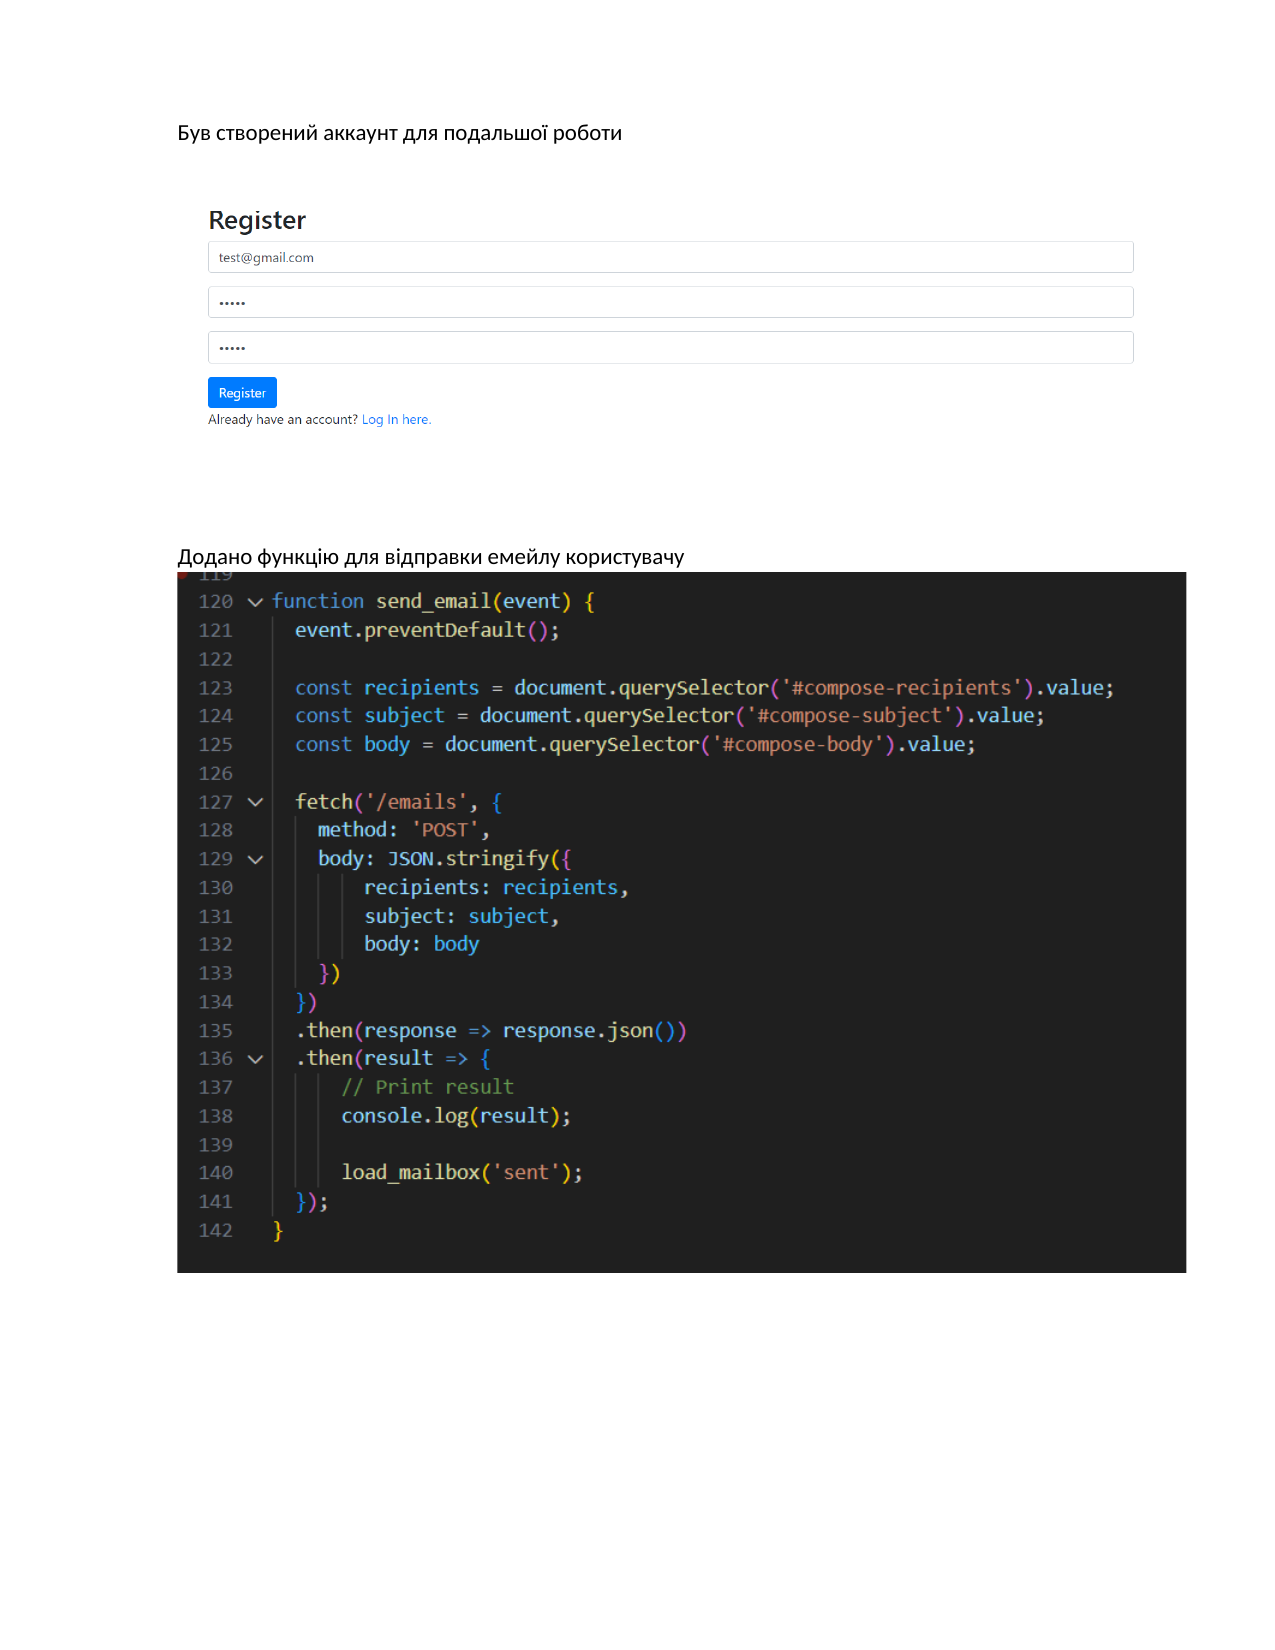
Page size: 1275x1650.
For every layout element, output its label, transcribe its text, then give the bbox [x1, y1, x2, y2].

text Був створений аккаунт для подальшої роботи [177, 118, 1186, 146]
picture [177, 211, 1187, 477]
text Додано функцію для відправки емейлу користувачу [177, 542, 1186, 572]
picture [177, 572, 1187, 1273]
